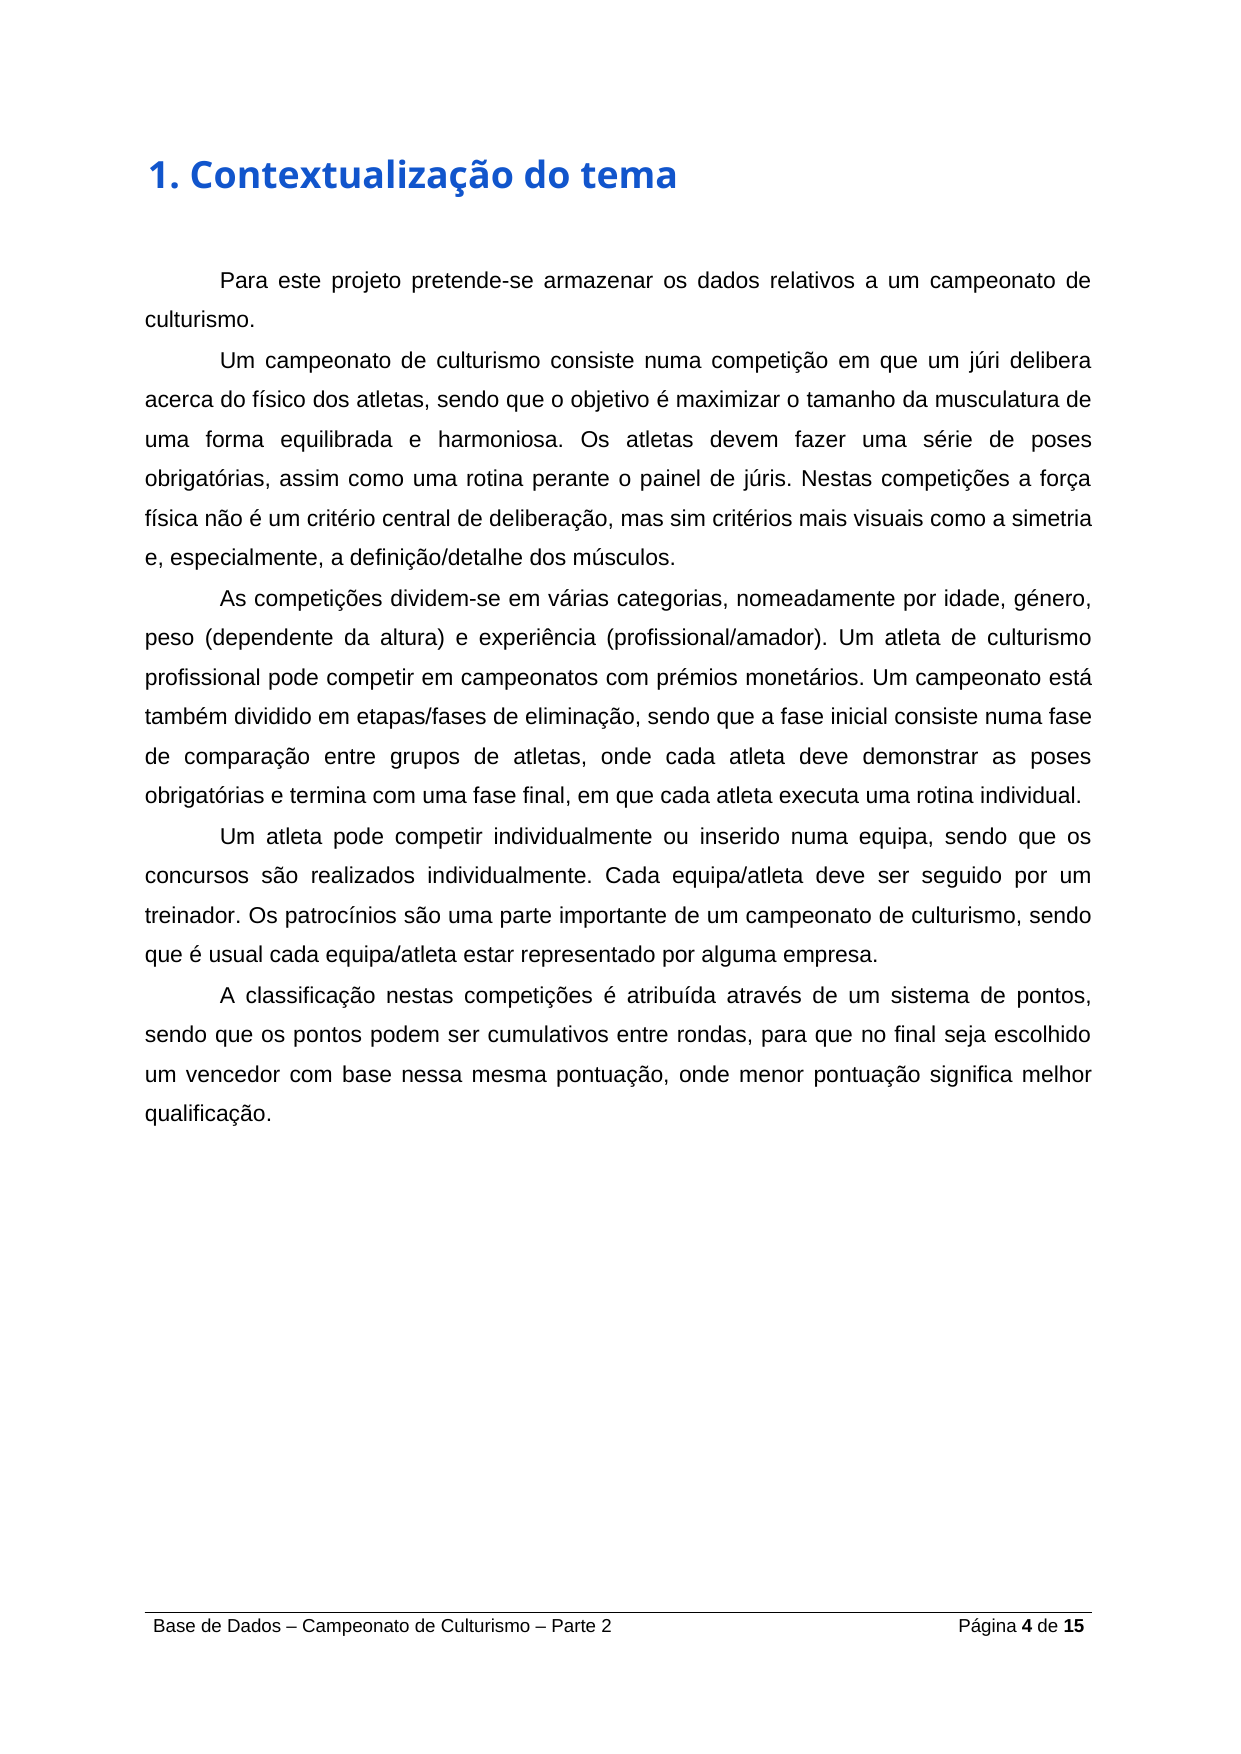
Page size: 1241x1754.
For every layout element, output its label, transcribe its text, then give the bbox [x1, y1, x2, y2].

text As competições dividem-se em várias categorias, nomeadamente por idade, género, peso (dependente da altura) e experiência (profissional/amador). Um atleta de culturismo profissional pode competir em campeonatos com prémios monetários. Um campeonato está também dividido em etapas/fases de eliminação, sendo que a fase inicial consiste numa fase de comparação entre grupos de atletas, onde cada atleta deve demonstrar as poses obrigatórias e termina com uma fase final, em que cada atleta executa uma rotina individual. [144, 585, 1092, 808]
text Um atleta pode competir individualmente ou inserido numa equipa, sendo que os concursos são realizados individualmente. Cada equipa/atleta deve ser seguido por um treinador. Os patrocínios são uma parte importante de um campeonato de culturismo, sendo que é usual cada equipa/atleta estar representado por alguma empresa. [144, 823, 1092, 967]
text 1. Contextualização do tema [148, 149, 1092, 200]
text Um campeonato de culturismo consiste numa competição em que um júri delibera acerca do físico dos atletas, sendo que o objetivo é maximizar o tamanho da musculatura de uma forma equilibrada e harmoniosa. Os atletas devem fazer uma série de poses obrigatórias, assim como uma rotina perante o painel de júris. Nestas competições a força física não é um critério central de deliberação, mas sim critérios mais visuais como a simetria e, especialmente, a definição/detalhe dos músculos. [144, 347, 1092, 571]
text A classificação nestas competições é atribuída através de um sistema de pontos, sendo que os pontos podem ser cumulativos entre rondas, para que no final seja escolhido um vencedor com base nessa mesma pontuação, onde menor pontuação significa melhor qualificação. [144, 982, 1092, 1126]
text Para este projeto pretende-se armazenar os dados relativos a um campeonato de culturismo. [144, 267, 1092, 333]
